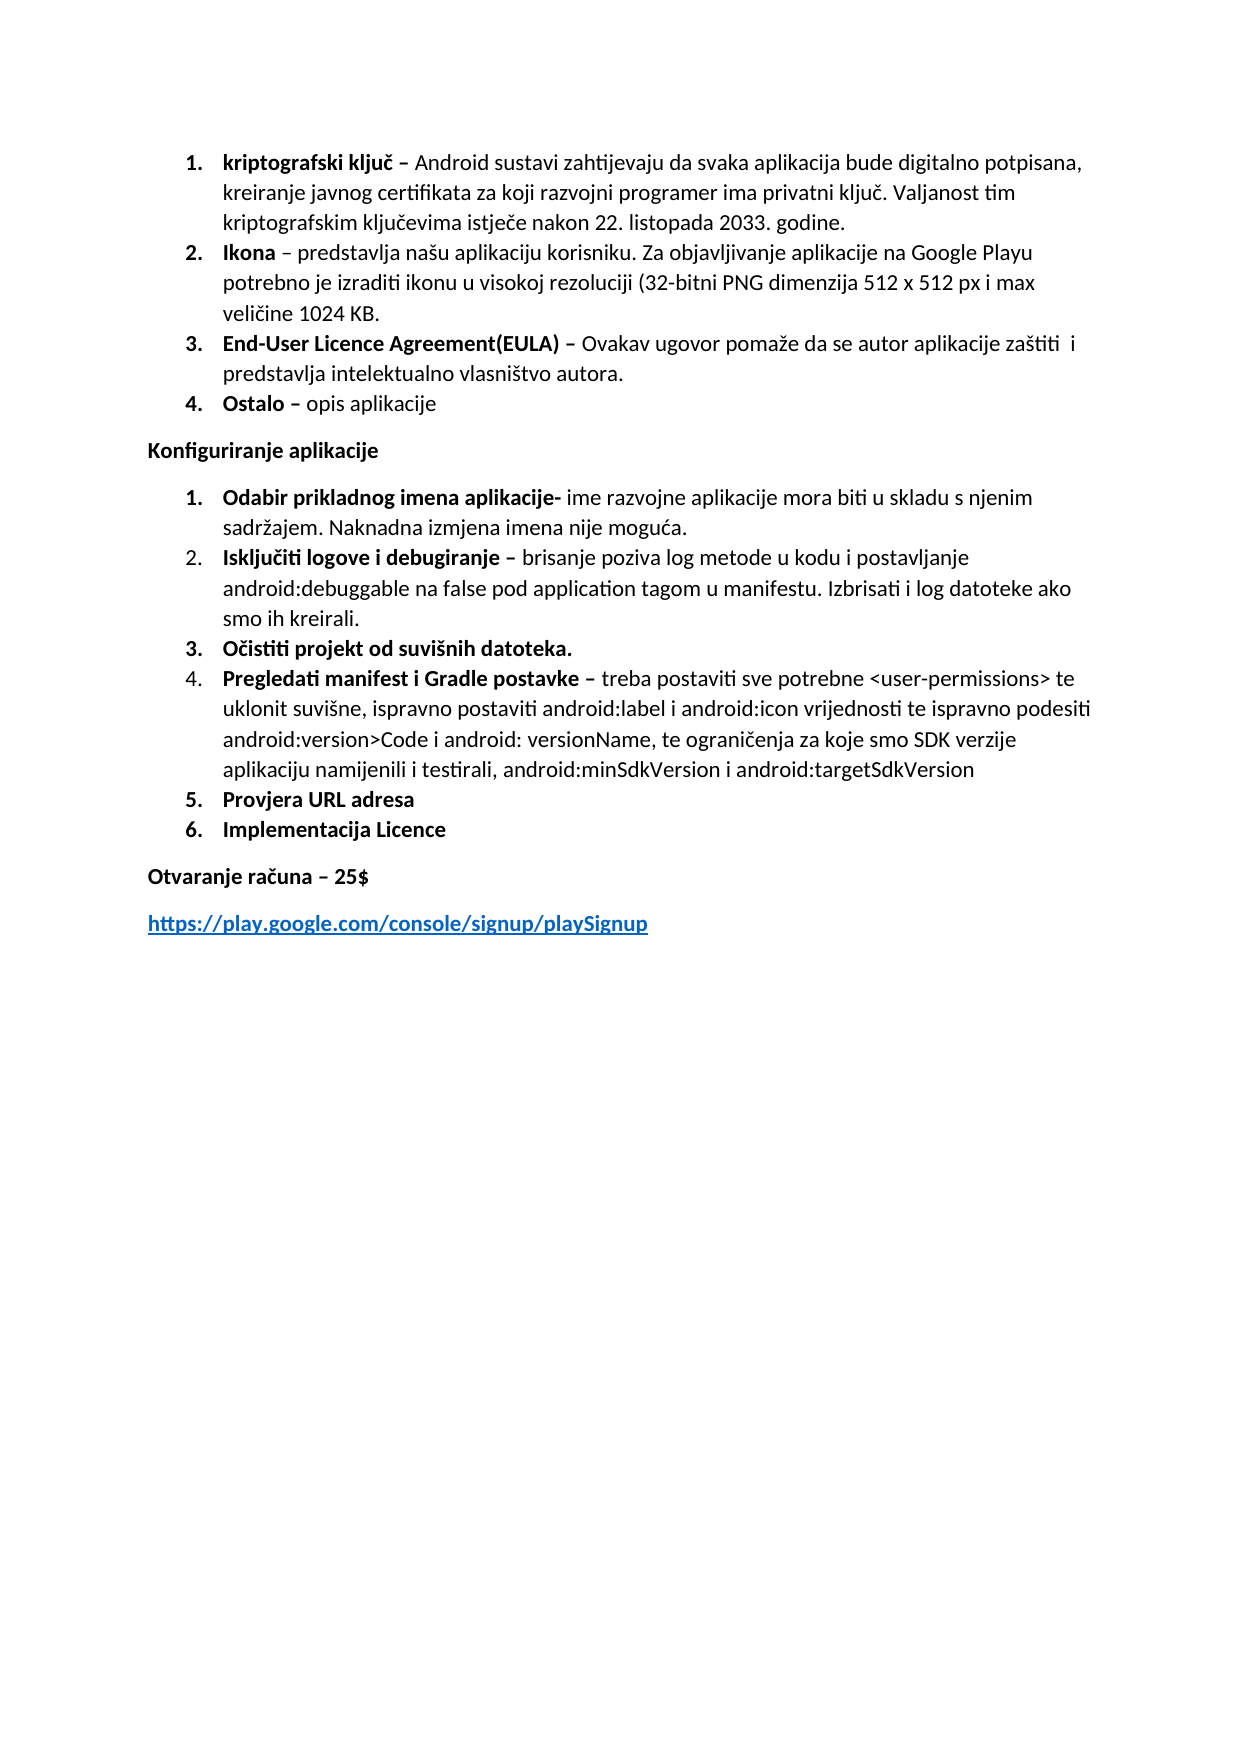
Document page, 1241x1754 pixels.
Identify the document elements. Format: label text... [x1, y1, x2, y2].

list kriptografski ključ – Android sustavi zahtijevaju da svaka aplikacija bude digitalno potpisana, kreiranje javnog certifikata za koji razvojni programer ima privatni ključ. Valjanost tim kriptografskim ključevima istječe nakon 22. listopada 2033. godine. [185, 148, 1093, 236]
list Ostalo – opis aplikacije [185, 389, 1093, 417]
list Isključiti logove i debugiranje – brisanje poziva log metode u kodu i postavljanje android:debuggable na false pod application tagom u manifestu. Izbrisati i log datoteke ako smo ih kreirali. [185, 543, 1093, 632]
list Ikona – predstavlja našu aplikaciju korisniku. Za objavljivanje aplikacije na Google Playu potrebno je izraditi ikonu u visokoj rezoluciji (32-bitni PNG dimenzija 512 x 512 px i max veličine 1024 KB. [185, 238, 1093, 327]
list Odabir prikladnog imena aplikacije- ime razvojne aplikacije mora biti u skladu s njenim sadržajem. Naknadna izmjena imena nije moguća. [185, 483, 1093, 541]
text https://play.google.com/console/signup/playSignup [148, 909, 1093, 937]
text Otvaranje računa – 25$ [148, 862, 1093, 890]
list Provjera URL adresa [185, 785, 1093, 813]
list End-User Licence Agreement(EULA) – Ovakav ugovor pomaže da se autor aplikacije zaštiti i predstavlja intelektualno vlasništvo autora. [185, 329, 1093, 387]
list Implementacija Licence [185, 815, 1093, 843]
list Pregledati manifest i Gradle postavke – treba postaviti sve potrebne <user-permissions> te uklonit suvišne, ispravno postaviti android:label i android:icon vrijednosti te ispravno podesiti android:version>Code i android: versionName, te ograničenja za koje smo SDK verzije aplikaciju namijenili i testirali, android:minSdkVersion i android:targetSdkVersion [185, 664, 1093, 783]
list Očistiti projekt od suvišnih datoteka. [185, 634, 1093, 662]
text Konfiguriranje aplikacije [148, 436, 1093, 464]
